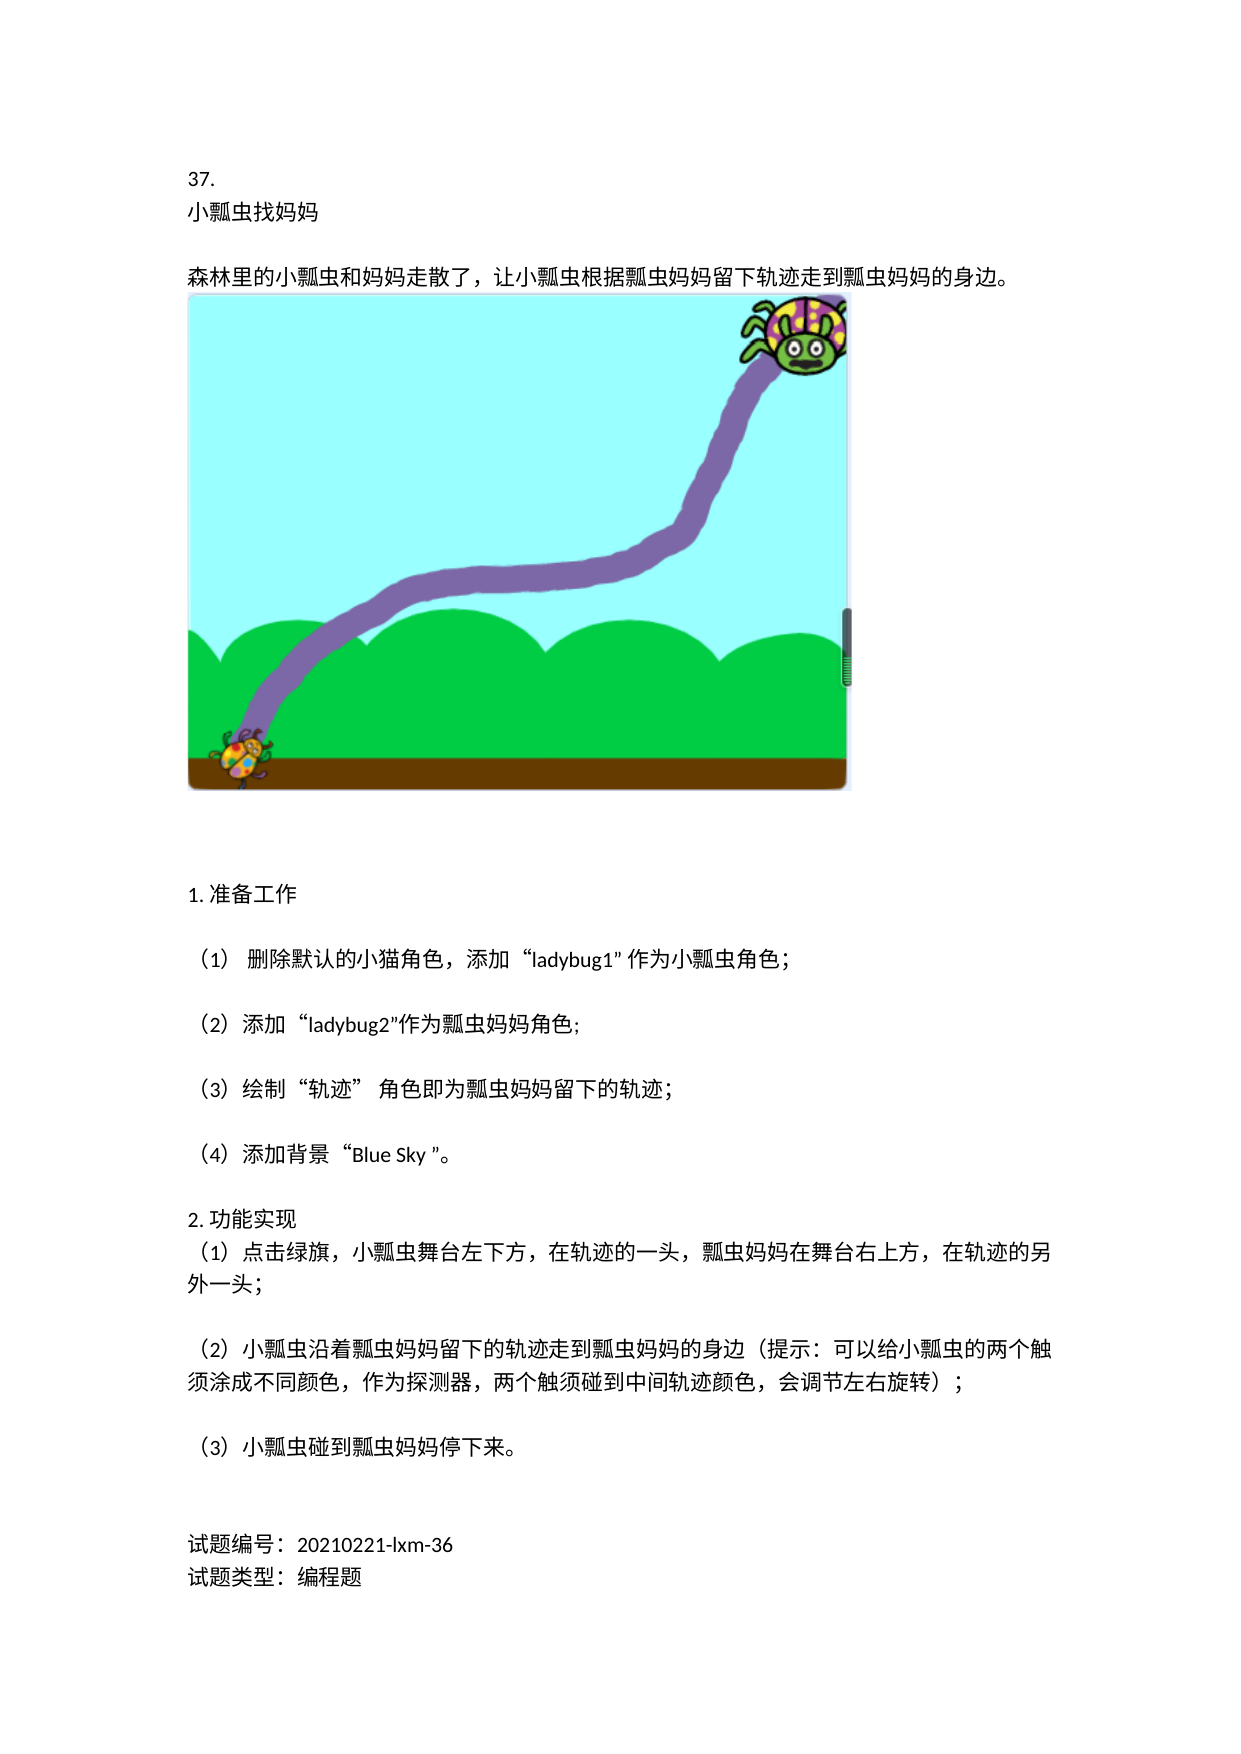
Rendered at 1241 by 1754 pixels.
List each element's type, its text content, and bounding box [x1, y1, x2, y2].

text 试题编号：20210221-lxm-36 [187, 1527, 1053, 1559]
text （2）添加“ladybug2”作为瓢虫妈妈角色; [187, 1007, 1053, 1039]
text （1）点击绿旗，小瓢虫舞台左下方，在轨迹的一头，瓢虫妈妈在舞台右上方，在轨迹的另外一头； [187, 1234, 1053, 1299]
text （3）小瓢虫碰到瓢虫妈妈停下来。 [187, 1429, 1053, 1462]
text 试题类型：编程题 [187, 1559, 1053, 1592]
text （3）绘制“轨迹” 角色即为瓢虫妈妈留下的轨迹； [187, 1072, 1053, 1104]
text 森林里的小瓢虫和妈妈走散了，让小瓢虫根据瓢虫妈妈留下轨迹走到瓢虫妈妈的身边。 [187, 259, 1053, 292]
text 小瓢虫找妈妈 [187, 194, 1053, 227]
text （1） 删除默认的小猫角色，添加“ladybug1” 作为小瓢虫角色； [187, 942, 1053, 974]
text 2. 功能实现 [187, 1202, 1053, 1234]
picture [187, 292, 852, 791]
text 1. 准备工作 [187, 877, 1053, 909]
text （2）小瓢虫沿着瓢虫妈妈留下的轨迹走到瓢虫妈妈的身边（提示：可以给小瓢虫的两个触须涂成不同颜色，作为探测器，两个触须碰到中间轨迹颜色，会调节左右旋转）； [187, 1332, 1053, 1397]
text 37. [187, 162, 1053, 194]
text （4）添加背景“Blue Sky ”。 [187, 1137, 1053, 1169]
